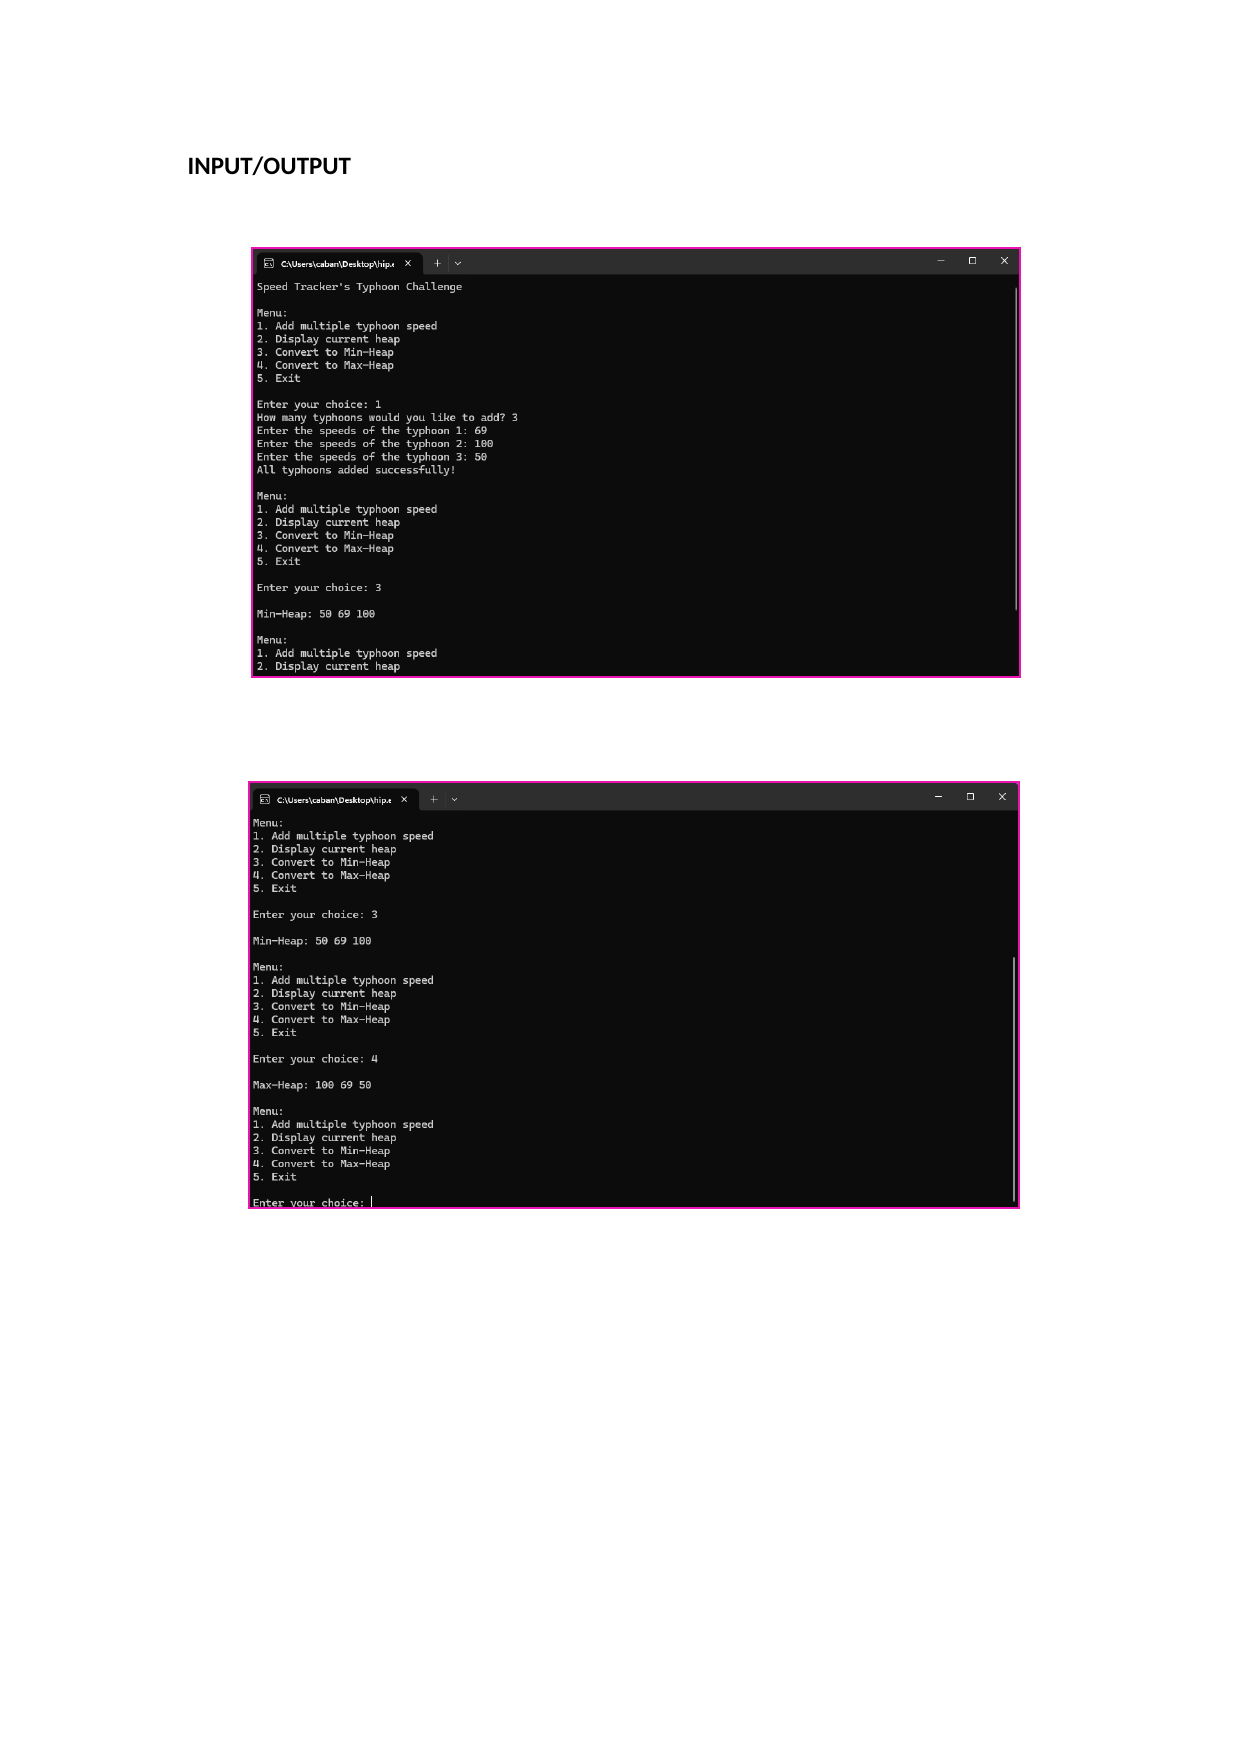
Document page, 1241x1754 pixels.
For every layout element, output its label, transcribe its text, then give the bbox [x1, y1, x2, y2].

text INPUT/OUTPUT [187, 150, 1053, 181]
picture [250, 783, 1018, 1207]
picture [253, 249, 1019, 676]
